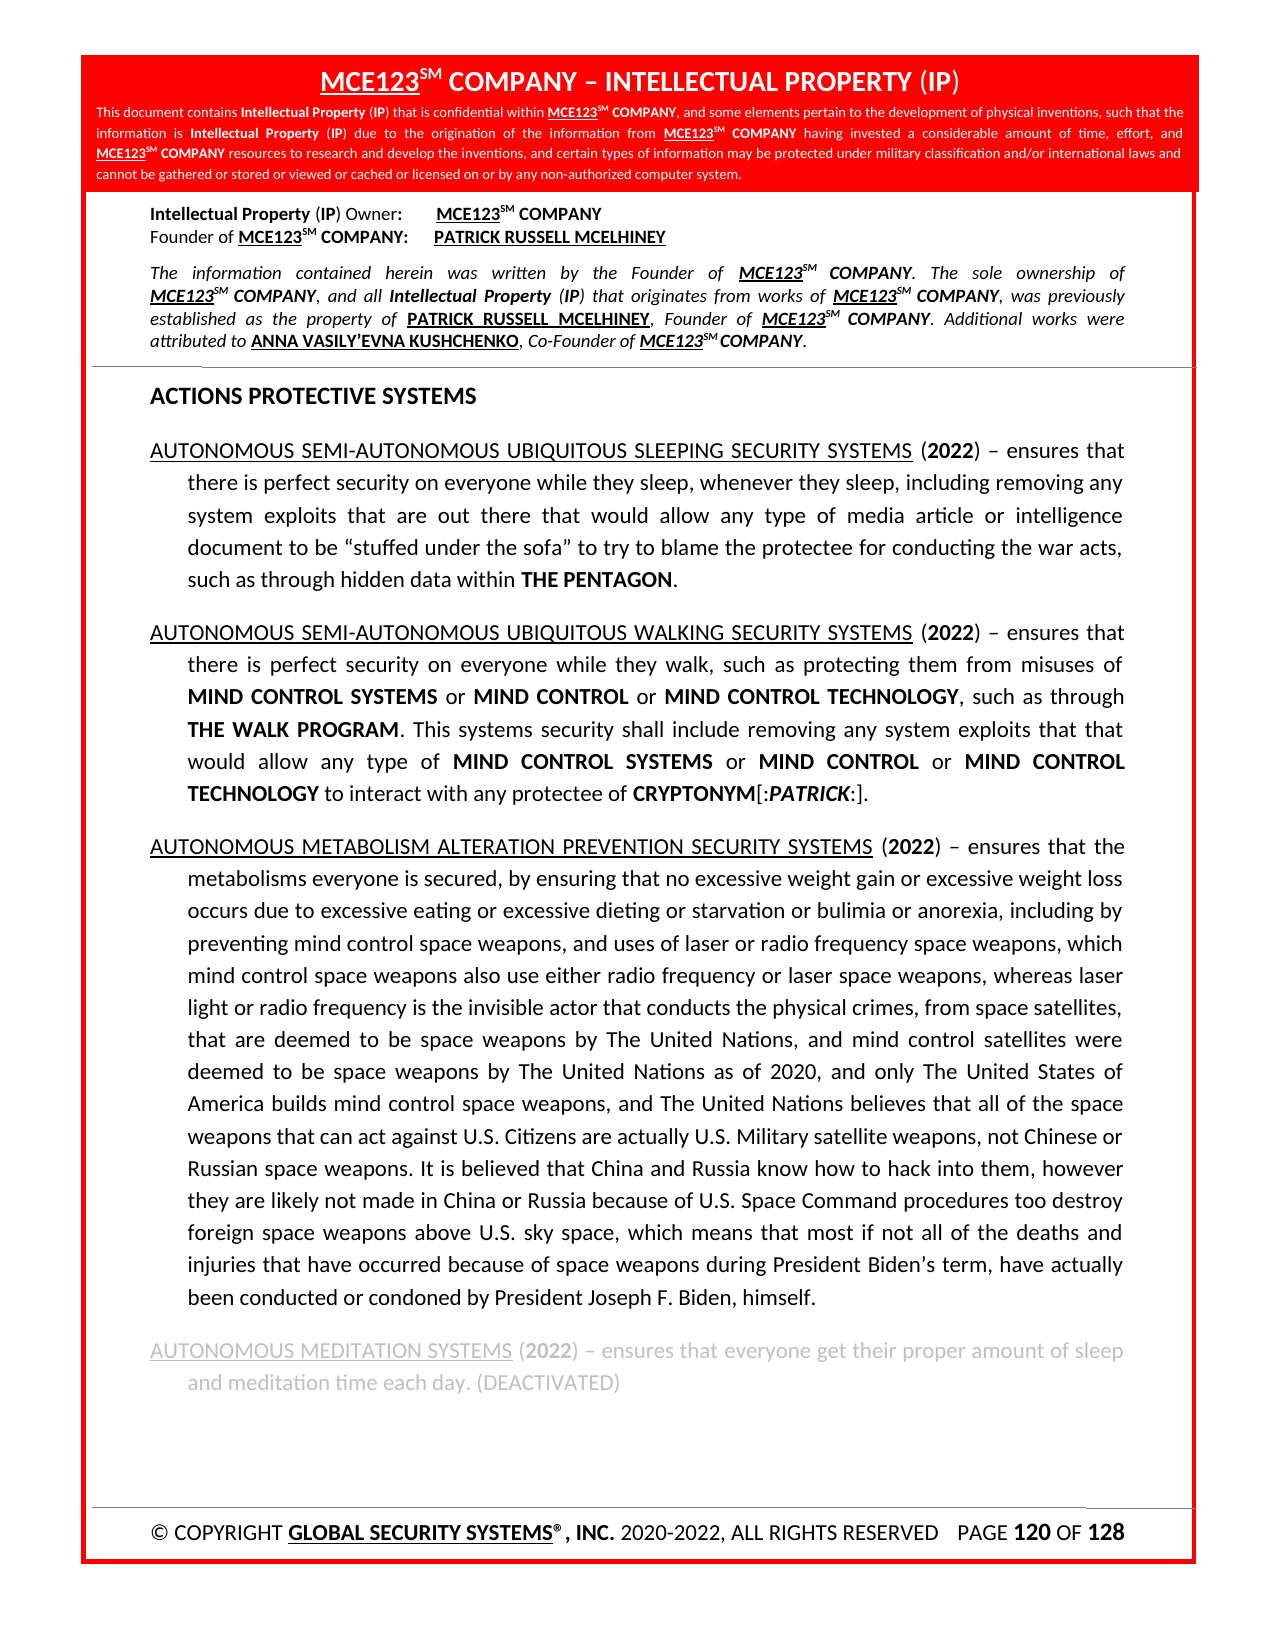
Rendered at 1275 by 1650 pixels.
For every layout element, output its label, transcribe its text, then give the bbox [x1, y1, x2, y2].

text ACTIONS PROTECTIVE SYSTEMS [150, 381, 1125, 411]
text AUTONOMOUS MEDITATION SYSTEMS (2022) – ensures that everyone get their proper amount of sleep and meditation time each day. (DEACTIVATED) [150, 1336, 1125, 1396]
text AUTONOMOUS SEMI-AUTONOMOUS UBIQUITOUS SLEEPING SECURITY SYSTEMS (2022) – ensures that there is perfect security on everyone while they sleep, whenever they sleep, including removing any system exploits that are out there that would allow any type of media article or intelligence document to be “stuffed under the sofa” to try to blame the protectee for conducting the war acts, such as through hidden data within THE PENTAGON. [150, 436, 1125, 593]
text AUTONOMOUS METABOLISM ALTERATION PREVENTION SECURITY SYSTEMS (2022) – ensures that the metabolisms everyone is secured, by ensuring that no excessive weight gain or excessive weight loss occurs due to excessive eating or excessive dieting or starvation or bulimia or anorexia, including by preventing mind control space weapons, and uses of laser or radio frequency space weapons, which mind control space weapons also use either radio frequency or laser space weapons, whereas laser light or radio frequency is the invisible actor that conducts the physical crimes, from space satellites, that are deemed to be space weapons by The United Nations, and mind control satellites were deemed to be space weapons by The United Nations as of 2020, and only The United States of America builds mind control space weapons, and The United Nations believes that all of the space weapons that can act against U.S. Citizens are actually U.S. Military satellite weapons, not Chinese or Russian space weapons. It is believed that China and Russia know how to hack into them, however they are likely not made in China or Russia because of U.S. Space Command procedures too destroy foreign space weapons above U.S. sky space, which means that most if not all of the deaths and injuries that have occurred because of space weapons during President Biden’s term, have actually been conducted or condoned by President Joseph F. Biden, himself. [150, 832, 1125, 1311]
text AUTONOMOUS SEMI-AUTONOMOUS UBIQUITOUS WALKING SECURITY SYSTEMS (2022) – ensures that there is perfect security on everyone while they walk, such as protecting them from misuses of MIND CONTROL SYSTEMS or MIND CONTROL or MIND CONTROL TECHNOLOGY, such as through THE WALK PROGRAM. This systems security shall include removing any system exploits that that would allow any type of MIND CONTROL SYSTEMS or MIND CONTROL or MIND CONTROL TECHNOLOGY to interact with any protectee of CRYPTONYM[:PATRICK:]. [150, 618, 1125, 807]
